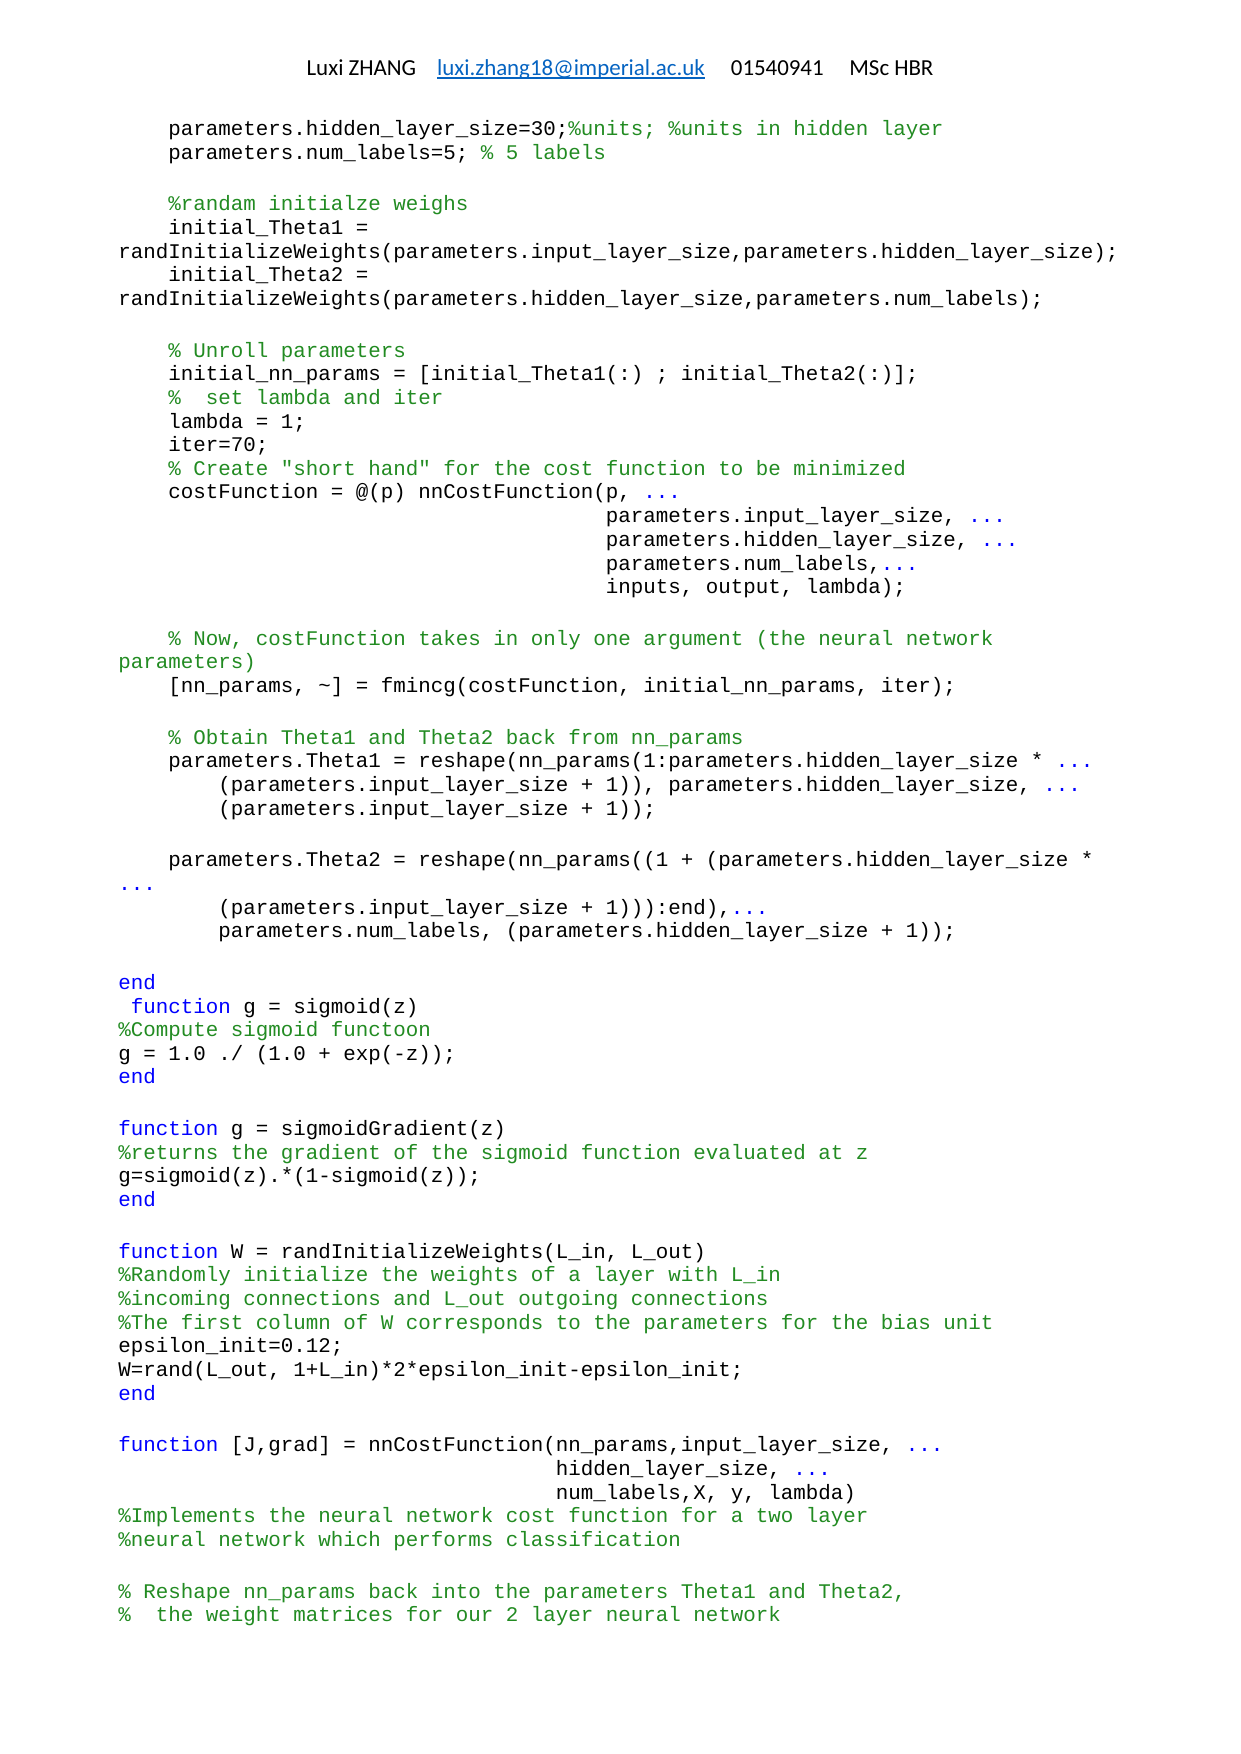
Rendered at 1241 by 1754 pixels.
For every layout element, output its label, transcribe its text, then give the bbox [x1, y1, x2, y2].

text %returns the gradient of the sigmoid function evaluated at z [118, 1142, 1122, 1166]
text iter=70; [118, 434, 1122, 458]
text function g = sigmoidGradient(z) [118, 1118, 1122, 1142]
text [nn_params, ~] = fmincg(costFunction, initial_nn_params, iter); [118, 675, 1122, 699]
text initial_Theta2 = randInitializeWeights(parameters.hidden_layer_size,parameters.num_labels); [118, 264, 1122, 312]
text inputs, output, lambda); [118, 576, 1122, 600]
text %incoming connections and L_out outgoing connections [118, 1288, 1122, 1312]
text parameters.num_labels,... [118, 552, 1122, 576]
text function g = sigmoid(z) [118, 996, 1122, 1019]
text hidden_layer_size, ... [118, 1458, 1122, 1482]
text % Reshape nn_params back into the parameters Theta1 and Theta2, [118, 1581, 1122, 1604]
text end [118, 1067, 1122, 1090]
text (parameters.input_layer_size + 1))):end),... [118, 897, 1122, 920]
text % Create "short hand" for the cost function to be minimized [118, 458, 1122, 482]
text num_labels,X, y, lambda) [118, 1482, 1122, 1505]
text end [118, 1189, 1122, 1213]
text initial_Theta1 = randInitializeWeights(parameters.input_layer_size,parameters.hidden_layer_size); [118, 217, 1122, 264]
text %Compute sigmoid functoon [118, 1019, 1122, 1043]
text epsilon_init=0.12; [118, 1335, 1122, 1359]
text %Randomly initialize the weights of a layer with L_in [118, 1264, 1122, 1288]
text parameters.hidden_layer_size, ... [118, 529, 1122, 552]
text parameters.hidden_layer_size=30;%units; %units in hidden layer [118, 118, 1122, 142]
text %randam initialze weighs [118, 193, 1122, 217]
text costFunction = @(p) nnCostFunction(p, ... [118, 482, 1122, 505]
text function W = randInitializeWeights(L_in, L_out) [118, 1241, 1122, 1264]
text parameters.num_labels, (parameters.hidden_layer_size + 1)); [118, 920, 1122, 944]
text % the weight matrices for our 2 layer neural network [118, 1604, 1122, 1628]
text lambda = 1; [118, 411, 1122, 434]
text (parameters.input_layer_size + 1)); [118, 798, 1122, 821]
text parameters.Theta1 = reshape(nn_params(1:parameters.hidden_layer_size * ... [118, 750, 1122, 774]
text % set lambda and iter [118, 387, 1122, 411]
text initial_nn_params = [initial_Theta1(:) ; initial_Theta2(:)]; [118, 363, 1122, 387]
text % Now, costFunction takes in only one argument (the neural network parameters) [118, 628, 1122, 675]
text function [J,grad] = nnCostFunction(nn_params,input_layer_size, ... [118, 1434, 1122, 1458]
text W=rand(L_out, 1+L_in)*2*epsilon_init-epsilon_init; [118, 1359, 1122, 1383]
text %Implements the neural network cost function for a two layer [118, 1505, 1122, 1529]
text % Unroll parameters [118, 340, 1122, 363]
text end [118, 1383, 1122, 1406]
text parameters.input_layer_size, ... [118, 505, 1122, 529]
text %neural network which performs classification [118, 1529, 1122, 1553]
text % Obtain Theta1 and Theta2 back from nn_params [118, 727, 1122, 750]
text parameters.num_labels=5; % 5 labels [118, 142, 1122, 165]
text g=sigmoid(z).*(1-sigmoid(z)); [118, 1166, 1122, 1189]
text end [118, 972, 1122, 996]
text g = 1.0 ./ (1.0 + exp(-z)); [118, 1043, 1122, 1067]
text parameters.Theta2 = reshape(nn_params((1 + (parameters.hidden_layer_size * ... [118, 849, 1122, 897]
text %The first column of W corresponds to the parameters for the bias unit [118, 1312, 1122, 1335]
text (parameters.input_layer_size + 1)), parameters.hidden_layer_size, ... [118, 774, 1122, 798]
